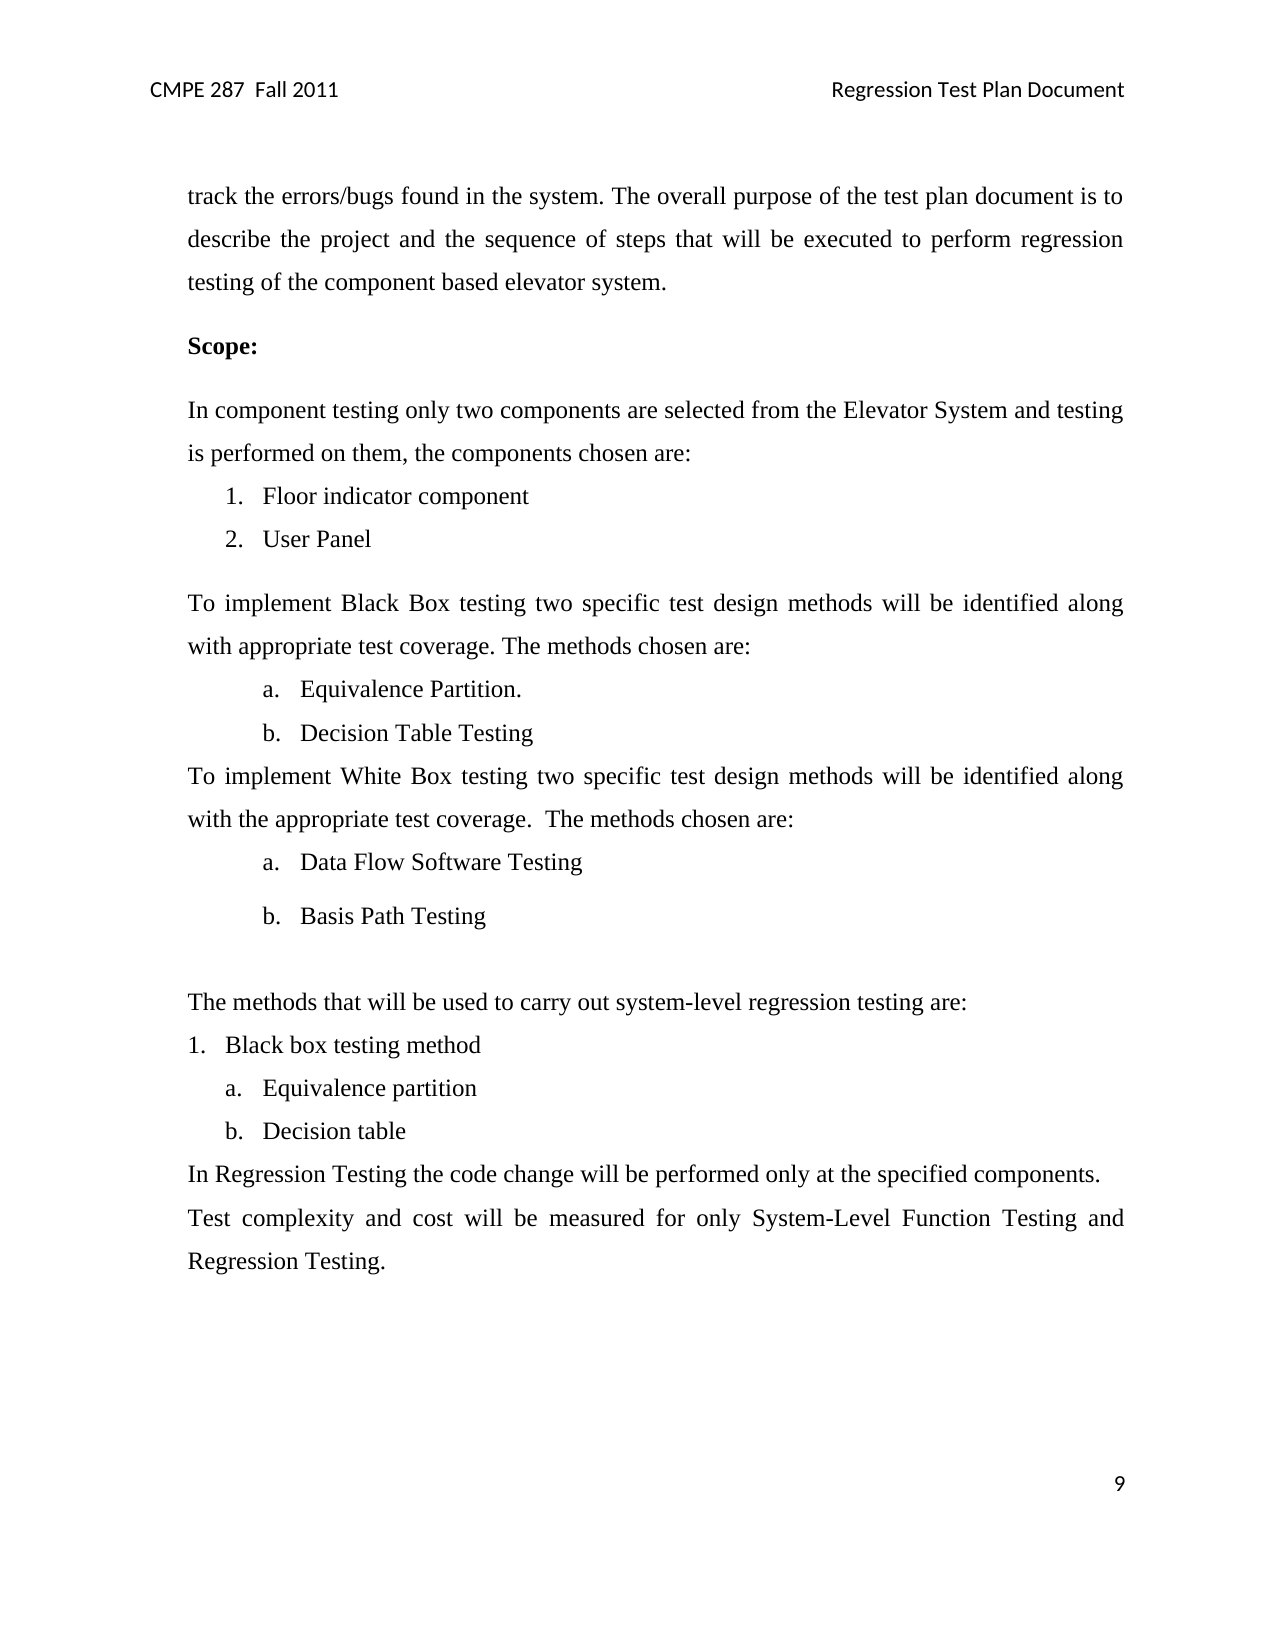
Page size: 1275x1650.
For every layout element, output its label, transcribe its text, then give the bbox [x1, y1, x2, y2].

text To implement Black Box testing two specific test design methods will be identified along with appropriate test coverage. The methods chosen are: [187, 588, 1125, 660]
list User Panel [225, 524, 1125, 553]
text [187, 181, 1125, 296]
list Decision Table Testing [262, 718, 1125, 746]
list Basis Path Testing [262, 901, 1125, 929]
list Floor indicator component [225, 481, 1125, 510]
list Black box testing method [187, 1030, 1125, 1059]
text The methods that will be used to carry out system-level regression testing are: [150, 987, 1125, 1016]
list Equivalence partition [225, 1073, 1125, 1102]
list Decision table [225, 1116, 1125, 1145]
list Equivalence Partition. [262, 674, 1125, 703]
text In Regression Testing the code change will be performed only at the specified components. [187, 1159, 1125, 1188]
text Scope: [150, 331, 1125, 360]
text To implement White Box testing two specific test design methods will be identified along with the appropriate test coverage. The methods chosen are: [187, 761, 1125, 833]
list Data Flow Software Testing [262, 847, 1125, 876]
text Test complexity and cost will be measured for only System-Level Function Testing and Regression Testing. [187, 1203, 1125, 1274]
text In component testing only two components are selected from the Elevator System and testing is performed on them, the components chosen are: [187, 395, 1125, 467]
